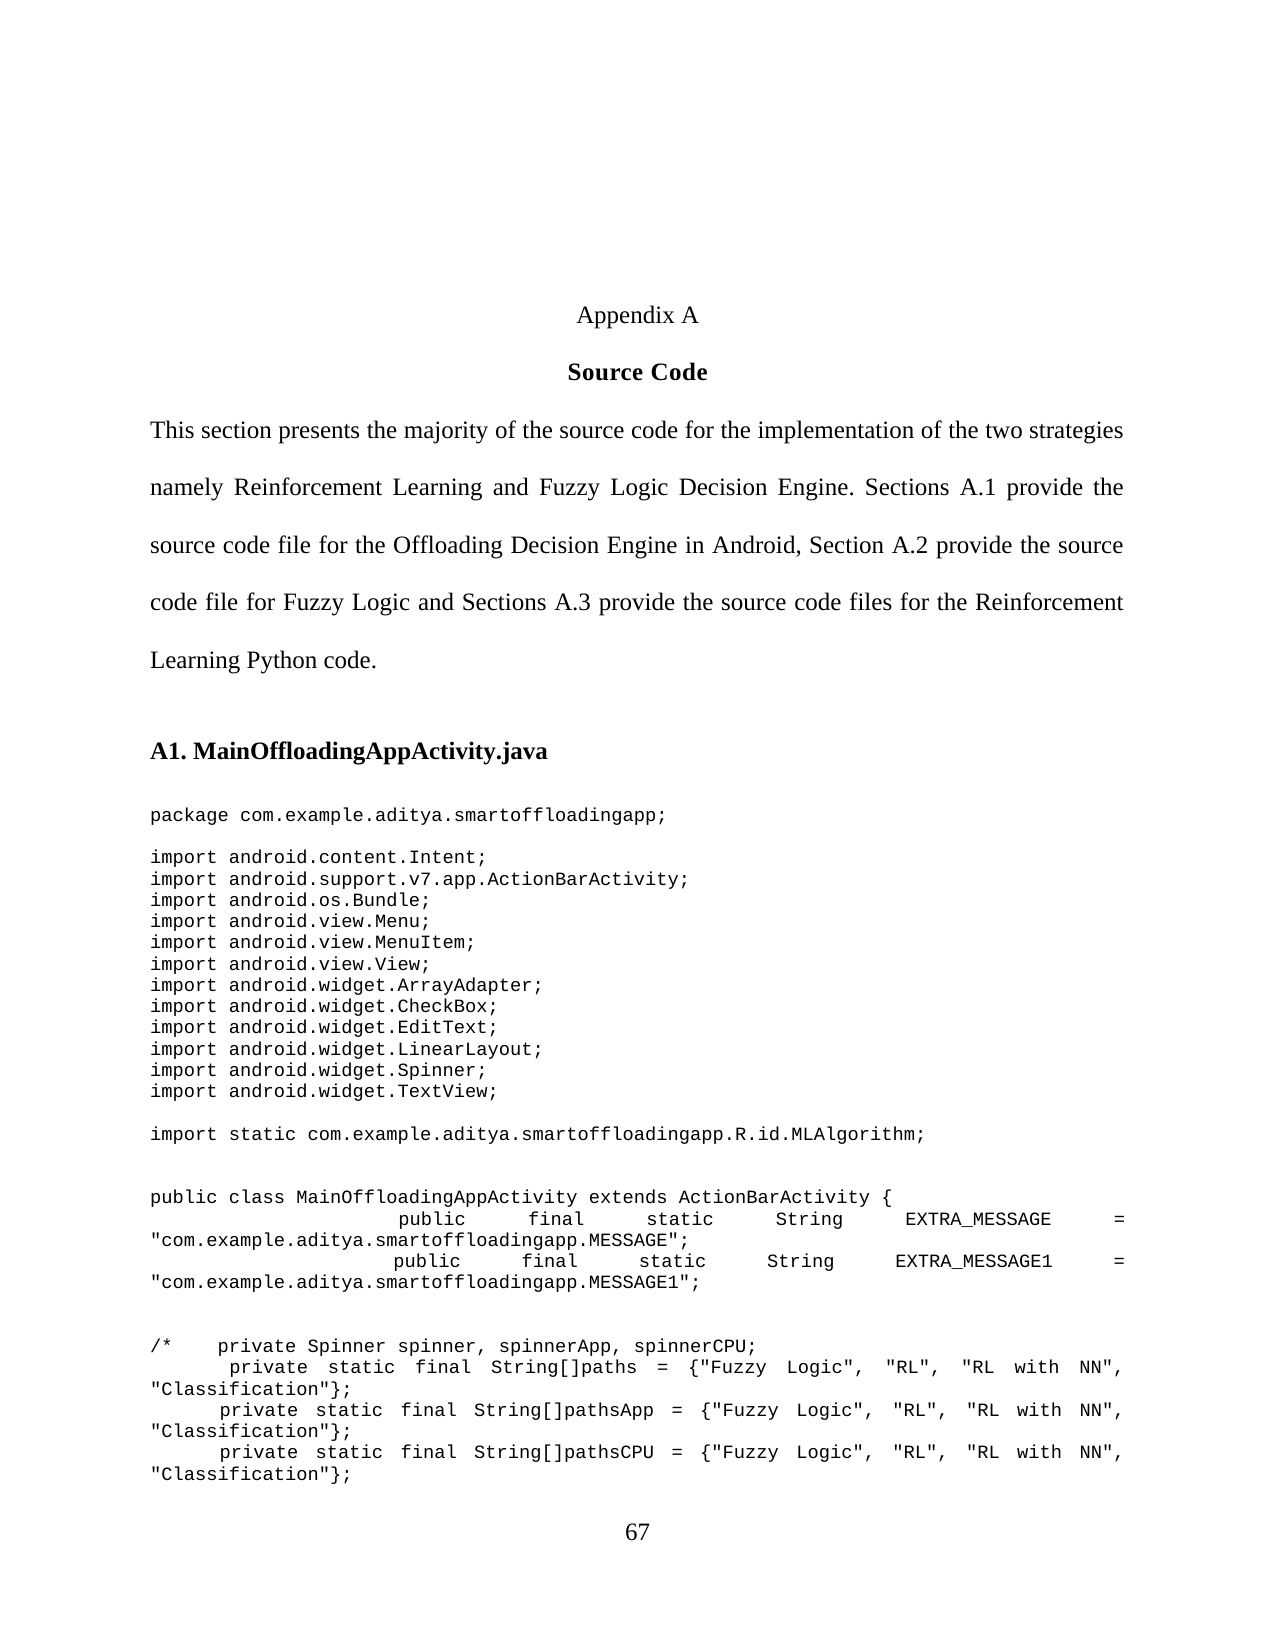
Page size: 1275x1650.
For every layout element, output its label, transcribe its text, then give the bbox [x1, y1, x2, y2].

text private static final String[]paths = {"Fuzzy Logic", "RL", "RL with NN", "Classification"}; [150, 1358, 1125, 1401]
text /* private Spinner spinner, spinnerApp, spinnerCPU; [150, 1337, 1125, 1358]
subtitle Appendix A [150, 300, 1125, 329]
title Source Code [150, 357, 1125, 386]
text import android.widget.TextView; [150, 1082, 1125, 1103]
text import android.view.View; [150, 954, 1125, 976]
text import android.view.Menu; [150, 912, 1125, 933]
text public final static String EXTRA_MESSAGE1 = "com.example.aditya.smartoffloadingapp.MESSAGE1"; [150, 1252, 1125, 1294]
text public class MainOffloadingAppActivity extends ActionBarActivity { [150, 1188, 1125, 1209]
text import android.support.v7.app.ActionBarActivity; [150, 869, 1125, 891]
text public final static String EXTRA_MESSAGE = "com.example.aditya.smartoffloadingapp.MESSAGE"; [150, 1209, 1125, 1252]
text private static final String[]pathsCPU = {"Fuzzy Logic", "RL", "RL with NN", "Classification"}; [150, 1443, 1125, 1486]
text import android.view.MenuItem; [150, 933, 1125, 954]
text import android.widget.Spinner; [150, 1061, 1125, 1082]
text package com.example.aditya.smartoffloadingapp; [150, 806, 1125, 827]
text import static com.example.aditya.smartoffloadingapp.R.id.MLAlgorithm; [150, 1124, 1125, 1146]
text import android.widget.CheckBox; [150, 997, 1125, 1018]
text import android.os.Bundle; [150, 891, 1125, 912]
text This section presents the majority of the source code for the implementation of the two strategies namely Reinforcement Learning and Fuzzy Logic Decision Engine. Sections A.1 provide the source code file for the Offloading Decision Engine in Android, Section A.2 provide the source code file for Fuzzy Logic and Sections A.3 provide the source code files for the Reinforcement Learning Python code. [150, 415, 1125, 674]
text import android.widget.ArrayAdapter; [150, 976, 1125, 997]
text import android.widget.EditText; [150, 1018, 1125, 1039]
text private static final String[]pathsApp = {"Fuzzy Logic", "RL", "RL with NN", "Classification"}; [150, 1401, 1125, 1443]
subtitle A1. MainOffloadingAppActivity.java [150, 736, 1125, 764]
text import android.content.Intent; [150, 848, 1125, 869]
text import android.widget.LinearLayout; [150, 1039, 1125, 1061]
